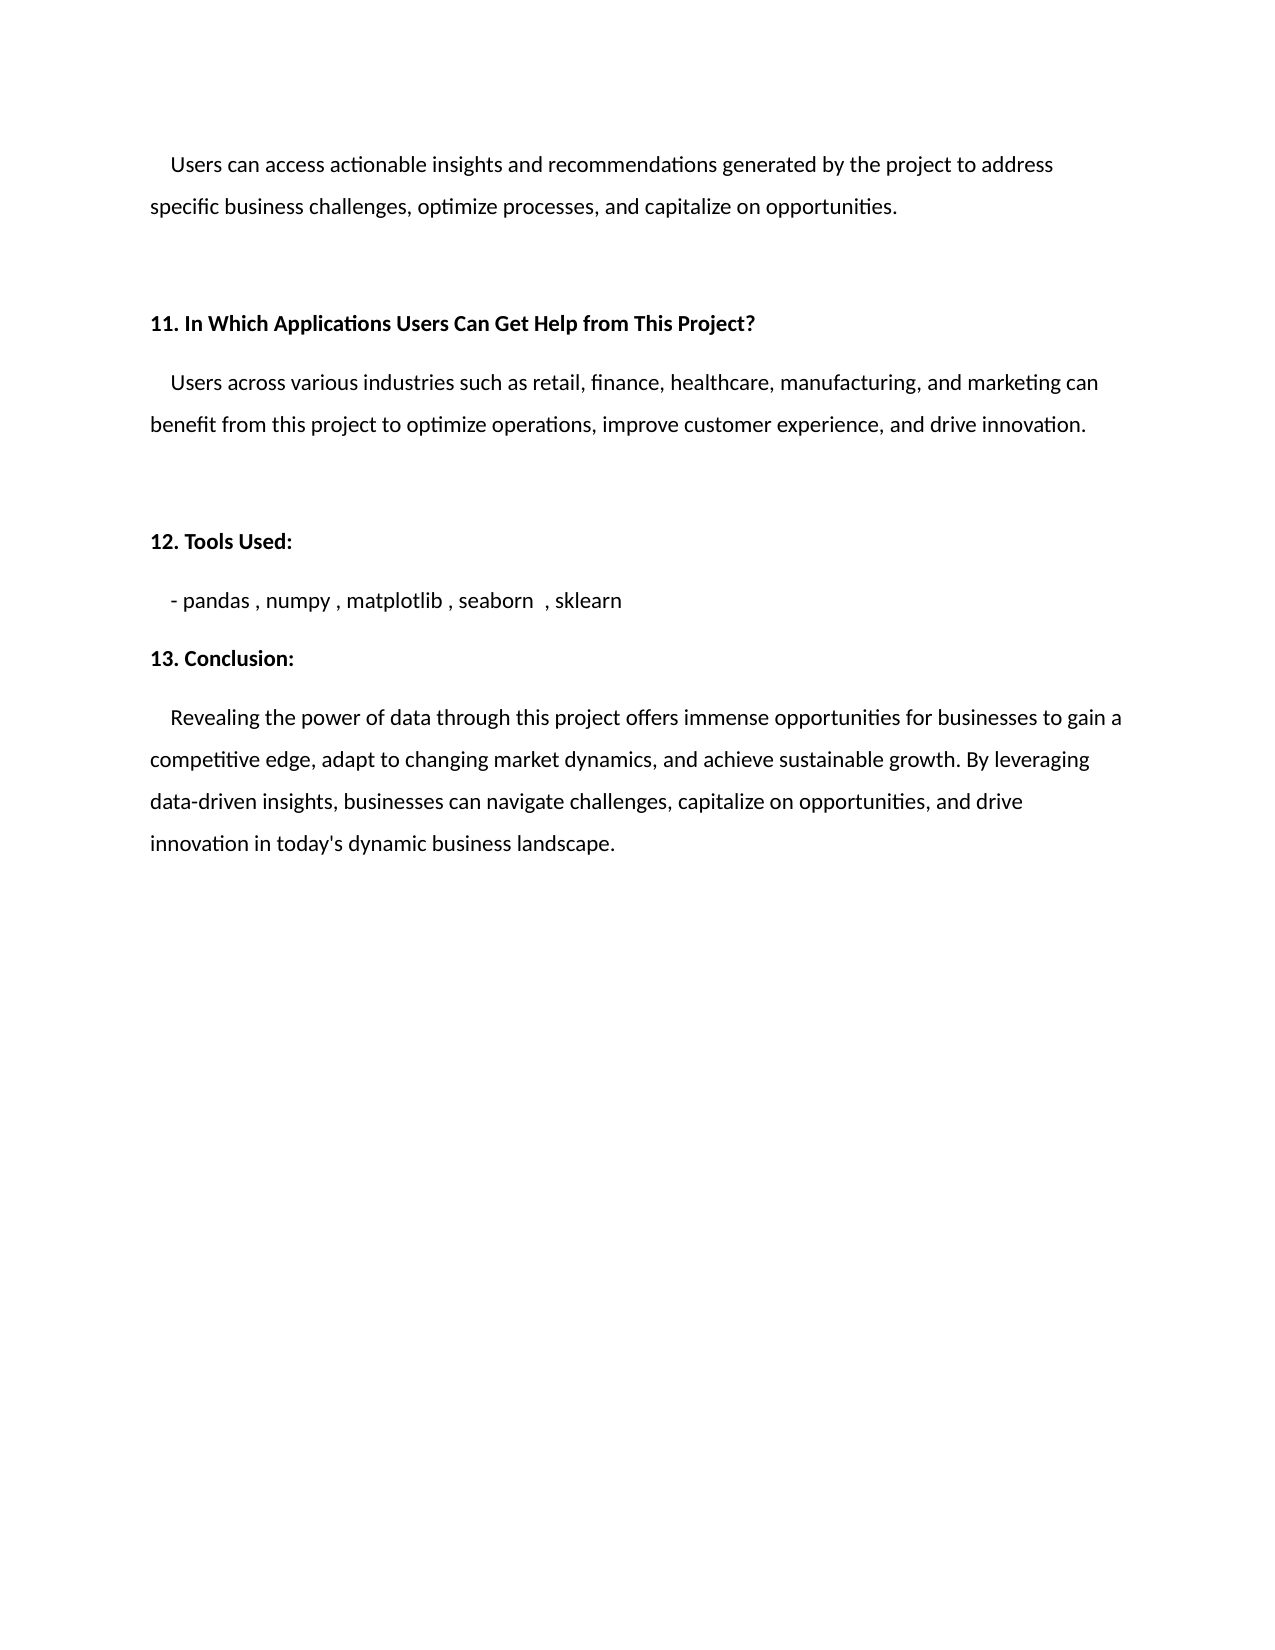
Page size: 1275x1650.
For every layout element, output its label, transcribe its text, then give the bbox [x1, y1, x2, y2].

text 12. Tools Used: [150, 527, 1125, 555]
text 13. Conclusion: [150, 644, 1125, 672]
text Revealing the power of data through this project offers immense opportunities for businesses to gain a competitive edge, adapt to changing market dynamics, and achieve sustainable growth. By leveraging data-driven insights, businesses can navigate challenges, capitalize on opportunities, and drive innovation in today's dynamic business landscape. [150, 703, 1125, 857]
text Users can access actionable insights and recommendations generated by the project to address specific business challenges, optimize processes, and capitalize on opportunities. [150, 150, 1125, 220]
text 11. In Which Applications Users Can Get Help from This Project? [150, 309, 1125, 337]
text Users across various industries such as retail, finance, healthcare, manufacturing, and marketing can benefit from this project to optimize operations, improve customer experience, and drive innovation. [150, 368, 1125, 438]
text - pandas , numpy , matplotlib , seaborn , sklearn [150, 586, 1125, 614]
